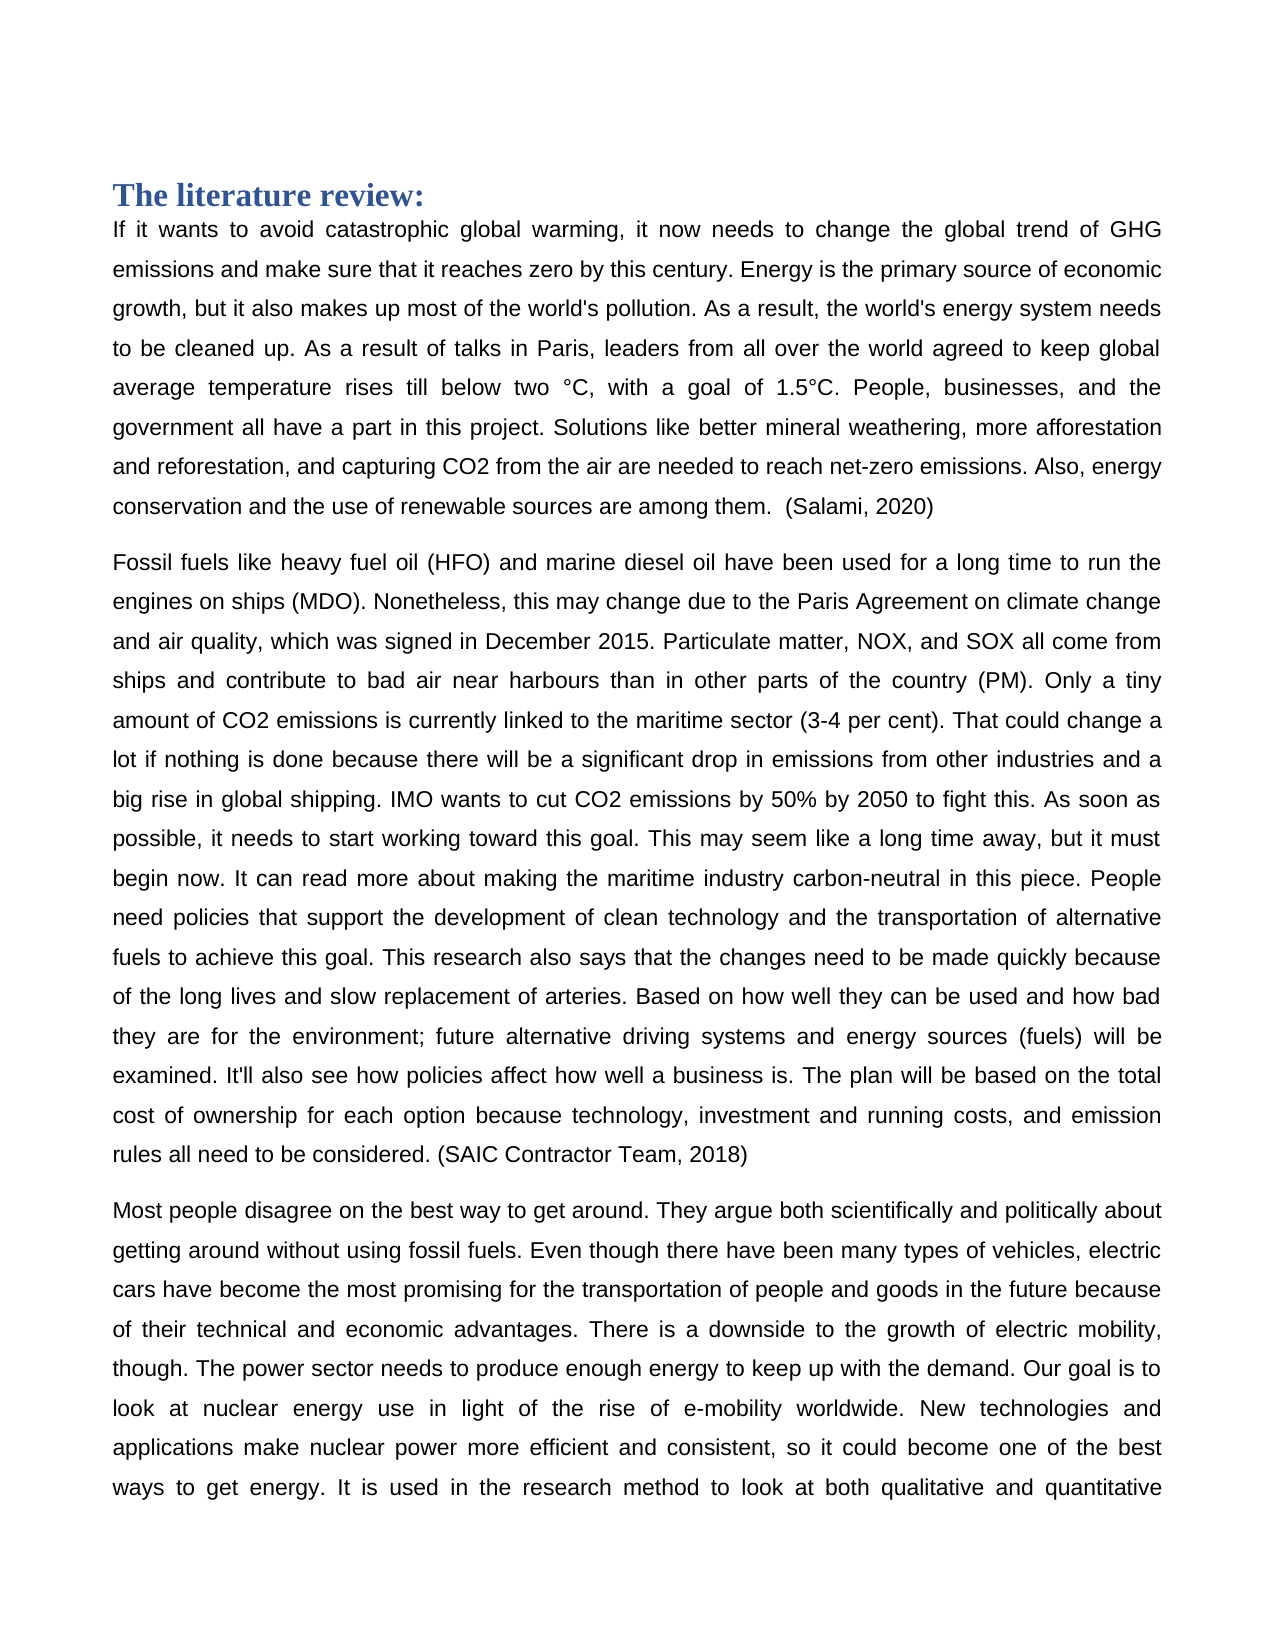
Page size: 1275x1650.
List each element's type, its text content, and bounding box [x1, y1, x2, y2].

text Fossil fuels like heavy fuel oil (HFO) and marine diesel oil have been used for a long time to run the engines on ships (MDO). Nonetheless, this may change due to the Paris Agreement on climate change and air quality, which was signed in December 2015. Particulate matter, NOX, and SOX all come from ships and contribute to bad air near harbours than in other parts of the country (PM). Only a tiny amount of CO2 emissions is currently linked to the maritime sector (3-4 per cent). That could change a lot if nothing is done because there will be a significant drop in emissions from other industries and a big rise in global shipping. IMO wants to cut CO2 emissions by 50% by 2050 to fight this. As soon as possible, it needs to start working toward this goal. This may seem like a long time away, but it must begin now. It can read more about making the maritime industry carbon-neutral in this piece. People need policies that support the development of clean technology and the transportation of alternative fuels to achieve this goal. This research also says that the changes need to be made quickly because of the long lives and slow replacement of arteries. Based on how well they can be used and how bad they are for the environment; future alternative driving systems and energy sources (fuels) will be examined. It'll also see how policies affect how well a business is. The plan will be based on the total cost of ownership for each option because technology, investment and running costs, and emission rules all need to be considered. [112, 549, 1163, 1167]
subtitle The literature review: [112, 175, 1163, 213]
text If it wants to avoid catastrophic global warming, it now needs to change the global trend of GHG emissions and make sure that it reaches zero by this century. Energy is the primary source of economic growth, but it also makes up most of the world's pollution. As a result, the world's energy system needs to be cleaned up. As a result of talks in Paris, leaders from all over the world agreed to keep global average temperature rises till below two °C, with a goal of 1.5°C. People, businesses, and the government all have a part in this project. Solutions like better mineral weathering, more afforestation and reforestation, and capturing CO2 from the air are needed to reach net-zero emissions. Also, energy conservation and the use of renewable sources are among them. [112, 216, 1163, 519]
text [112, 1197, 1163, 1500]
